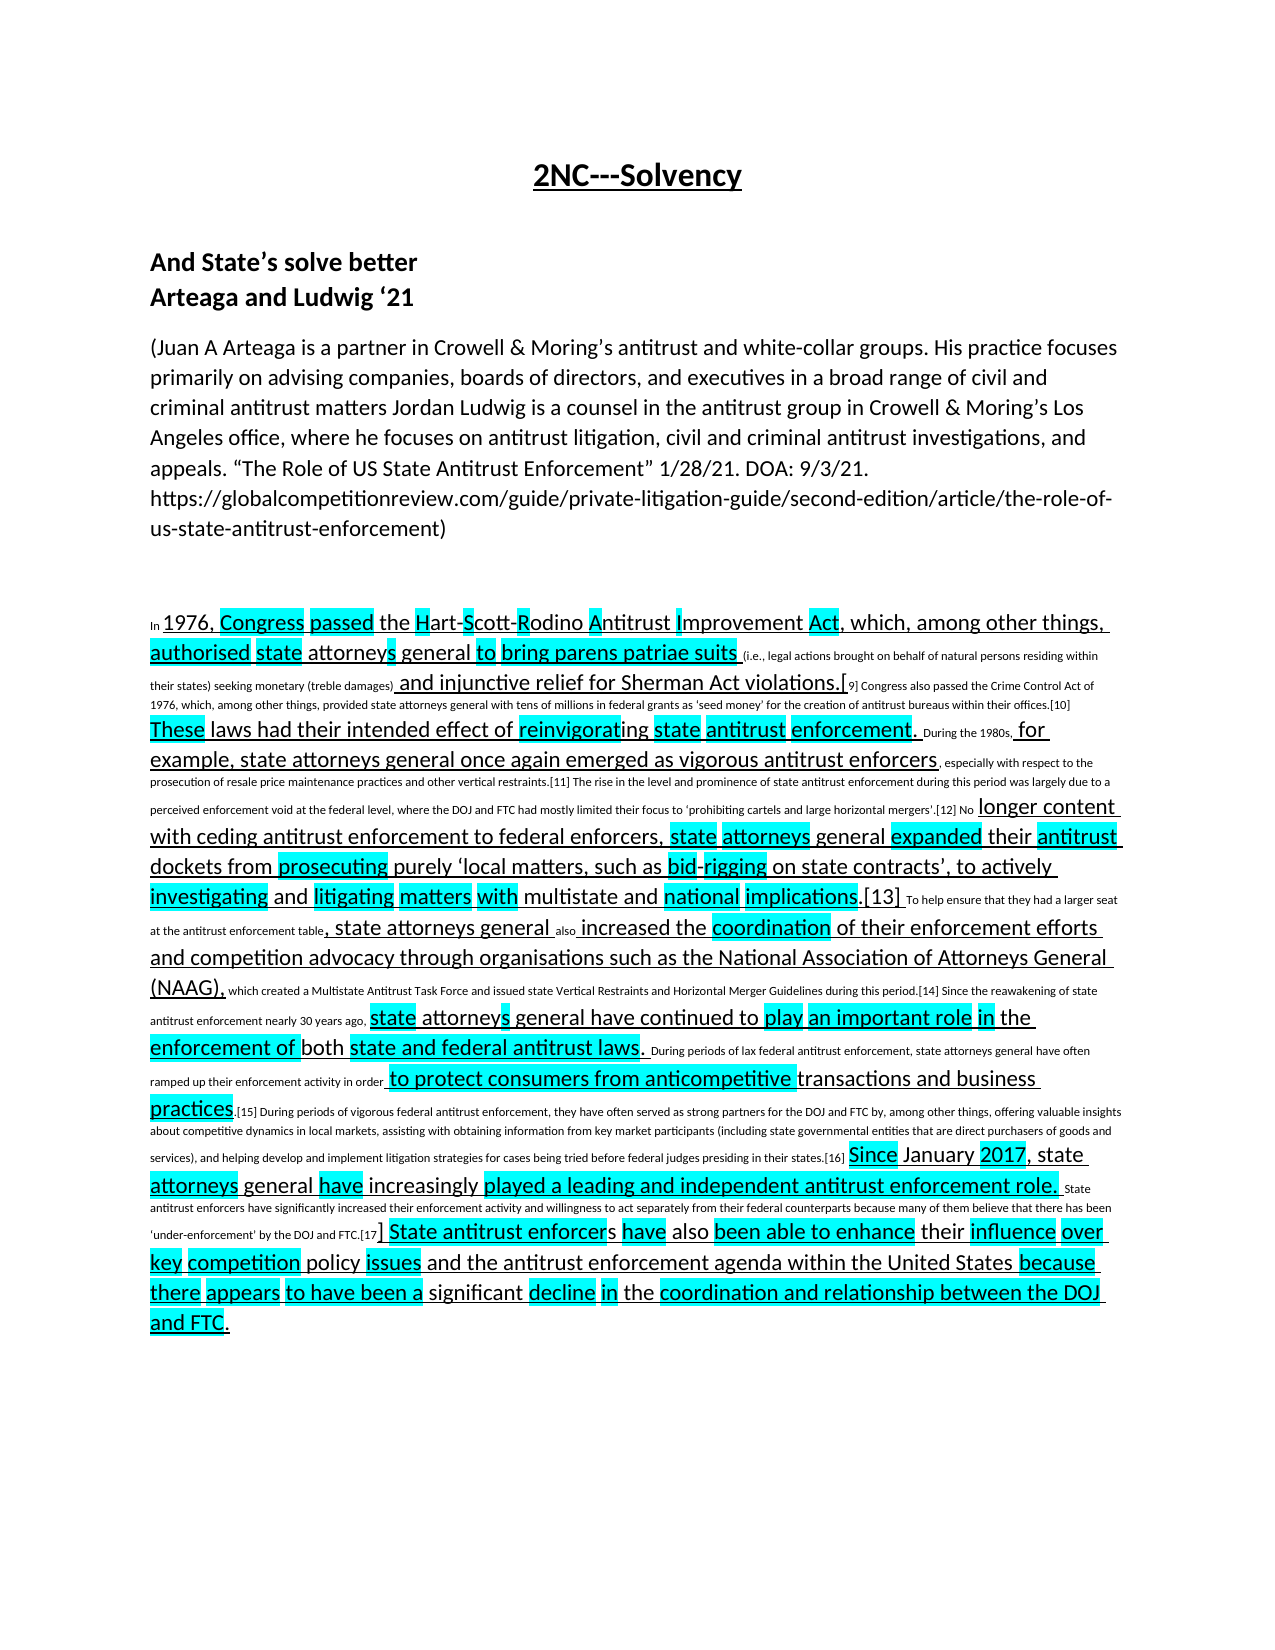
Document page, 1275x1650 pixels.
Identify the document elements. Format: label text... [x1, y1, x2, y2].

text In 1976, Congress passed the Hart-Scott-Rodino Antitrust Improvement Act, which, among other things, authorised state attorneys general to bring parens patriae suits (i.e., legal actions brought on behalf of natural persons residing within their states) seeking monetary (treble damages) and injunctive relief for Sherman Act violations.[9] Congress also passed the Crime Control Act of 1976, which, among other things, provided state attorneys general with tens of millions in federal grants as ‘seed money’ for the creation of antitrust bureaus within their offices.[10] These laws had their intended effect of reinvigorating state antitrust enforcement. During the 1980s, for example, state attorneys general once again emerged as vigorous antitrust enforcers, especially with respect to the prosecution of resale price maintenance practices and other vertical restraints.[11] The rise in the level and prominence of state antitrust enforcement during this period was largely due to a perceived enforcement void at the federal level, where the DOJ and FTC had mostly limited their focus to ‘prohibiting cartels and large horizontal mergers’.[12] No longer content with ceding antitrust enforcement to federal enforcers, state attorneys general expanded their antitrust dockets from prosecuting purely ‘local matters, such as bid-rigging on state contracts’, to actively investigating and litigating matters with multistate and national implications.[13] To help ensure that they had a larger seat at the antitrust enforcement table, state attorneys general also increased the coordination of their enforcement efforts and competition advocacy through organisations such as the National Association of Attorneys General (NAAG), which created a Multistate Antitrust Task Force and issued state Vertical Restraints and Horizontal Merger Guidelines during this period.[14] Since the reawakening of state antitrust enforcement nearly 30 years ago, state attorneys general have continued to play an important role in the enforcement of both state and federal antitrust laws. During periods of lax federal antitrust enforcement, state attorneys general have often ramped up their enforcement activity in order to protect consumers from anticompetitive transactions and business practices.[15] During periods of vigorous federal antitrust enforcement, they have often served as strong partners for the DOJ and FTC by, among other things, offering valuable insights about competitive dynamics in local markets, assisting with obtaining information from key market participants (including state governmental entities that are direct purchasers of goods and services), and helping develop and implement litigation strategies for cases being tried before federal judges presiding in their states.[16] Since January 2017, state attorneys general have increasingly played a leading and independent antitrust enforcement role. State antitrust enforcers have significantly increased their enforcement activity and willingness to act separately from their federal counterparts because many of them believe that there has been ‘under-enforcement’ by the DOJ and FTC.[17] State antitrust enforcers have also been able to enhance their influence over key competition policy issues and the antitrust enforcement agenda within the United States because there appears to have been a significant decline in the coordination and relationship between the DOJ and FTC. [150, 608, 1125, 1336]
text (Juan A Arteaga is a partner in Crowell & Moring’s antitrust and white-collar groups. His practice focuses primarily on advising companies, boards of directors, and executives in a broad range of civil and criminal antitrust matters Jordan Ludwig is a counsel in the antitrust group in Crowell & Moring’s Los Angeles office, where he focuses on antitrust litigation, civil and criminal antitrust investigations, and appeals. “The Role of US State Antitrust Enforcement” 1/28/21. DOA: 9/3/21. https://globalcompetitionreview.com/guide/private-litigation-guide/second-edition/article/the-role-of-us-state-antitrust-enforcement) [150, 333, 1125, 542]
subtitle 2NC---Solvency [150, 154, 1125, 195]
text Arteaga and Ludwig ‘21 [150, 281, 1125, 314]
subtitle And State’s solve better [150, 245, 1125, 278]
